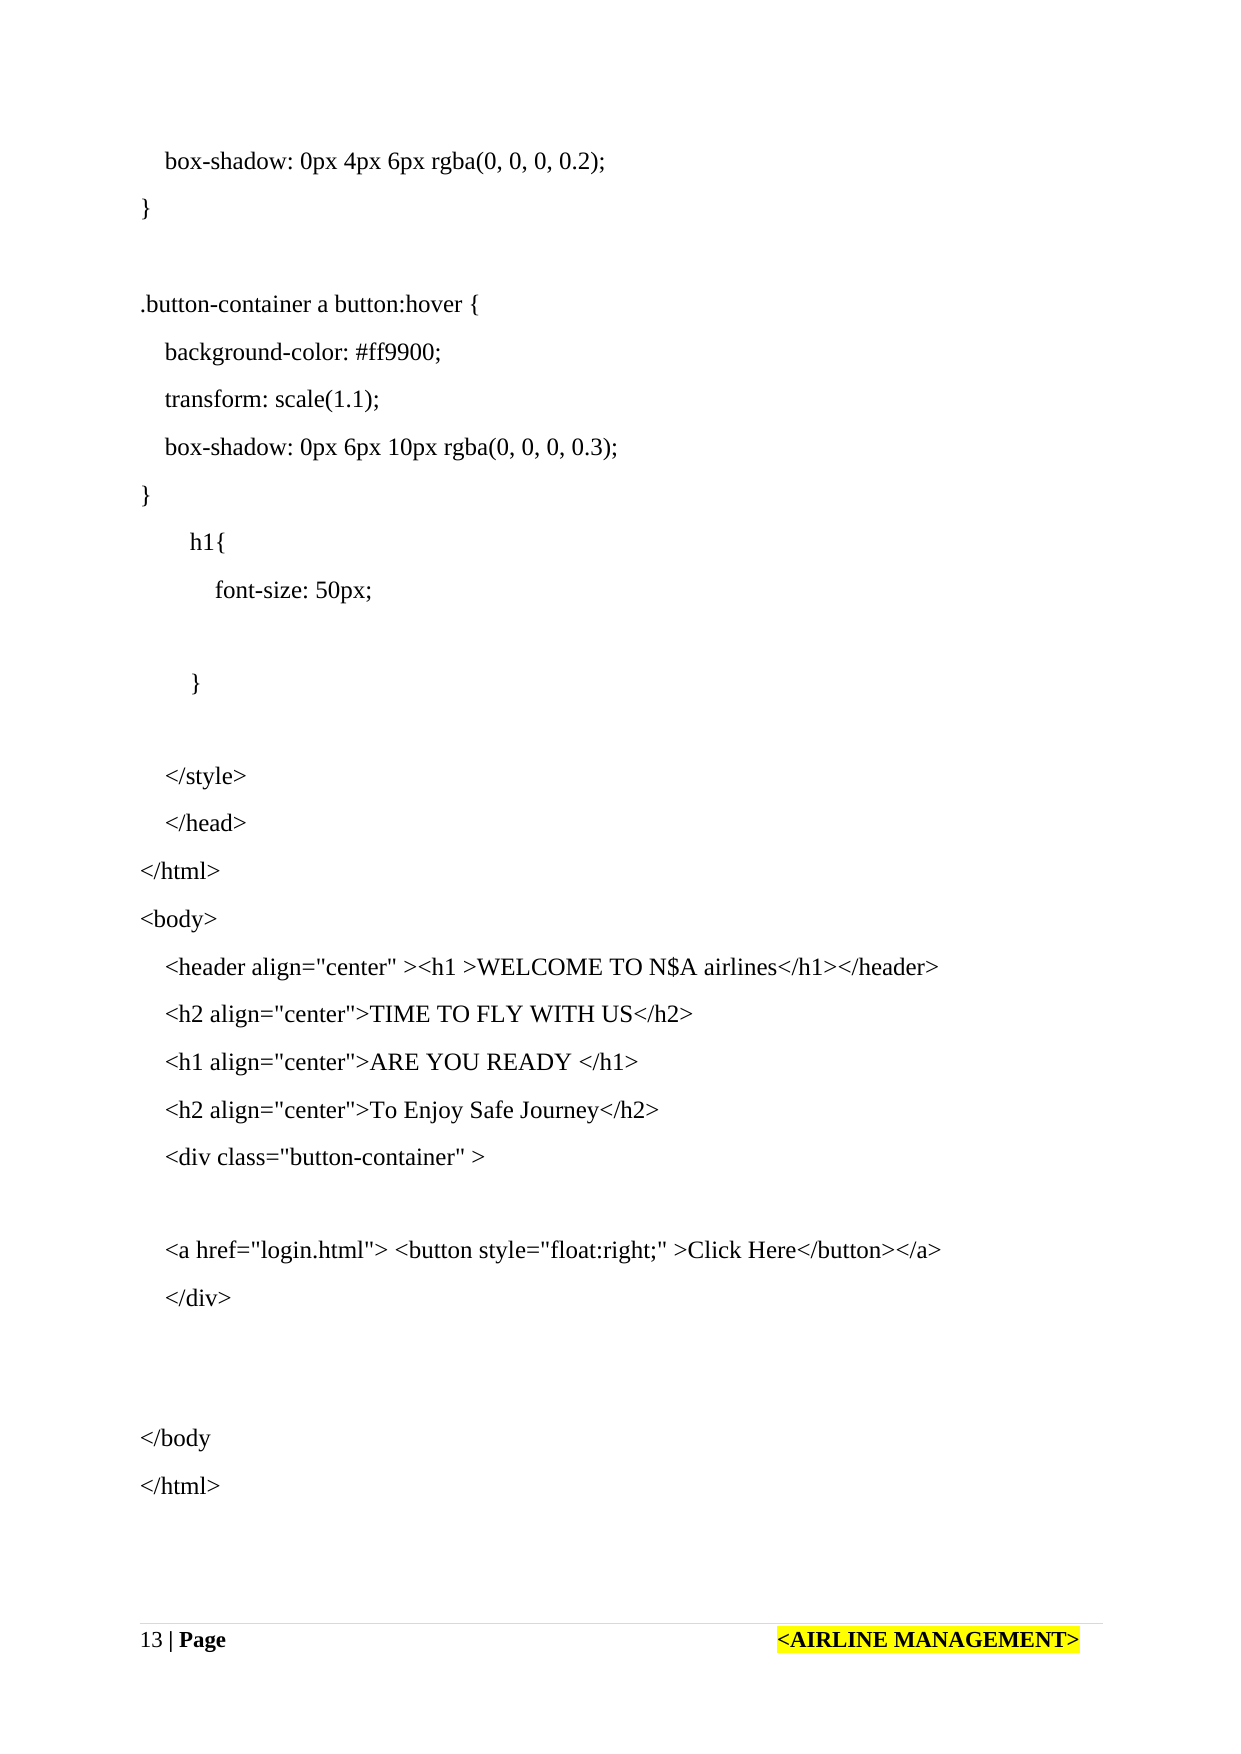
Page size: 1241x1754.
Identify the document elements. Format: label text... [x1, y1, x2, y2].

text <body> [139, 904, 1103, 933]
text box-shadow: 0px 6px 10px rgba(0, 0, 0, 0.3); [139, 432, 1103, 461]
text h1{ [139, 527, 1103, 556]
text .button-container a button:hover { [139, 289, 1103, 318]
text } [139, 193, 1103, 222]
text transform: scale(1.1); [139, 384, 1103, 413]
text background-color: #ff9900; [139, 337, 1103, 365]
text <header align="center" ><h1 >WELCOME TO N$A airlines</h1></header> [139, 952, 1103, 980]
text <h1 align="center">ARE YOU READY </h1> [139, 1047, 1103, 1076]
text } [139, 480, 1103, 508]
text </body [139, 1423, 1103, 1452]
text } [139, 668, 1103, 697]
text <div class="button-container" > [139, 1142, 1103, 1171]
text </head> [139, 808, 1103, 837]
text <h2 align="center">To Enjoy Safe Journey</h2> [139, 1095, 1103, 1123]
text </html> [139, 1471, 1103, 1500]
text </html> [139, 856, 1103, 885]
text </style> [139, 761, 1103, 789]
text <a href="login.html"> <button style="float:right;" >Click Here</button></a> [139, 1235, 1103, 1264]
text <h2 align="center">TIME TO FLY WITH US</h2> [139, 999, 1103, 1028]
text font-size: 50px; [139, 575, 1103, 604]
text box-shadow: 0px 4px 6px rgba(0, 0, 0, 0.2); [139, 146, 1103, 174]
text </div> [139, 1283, 1103, 1312]
